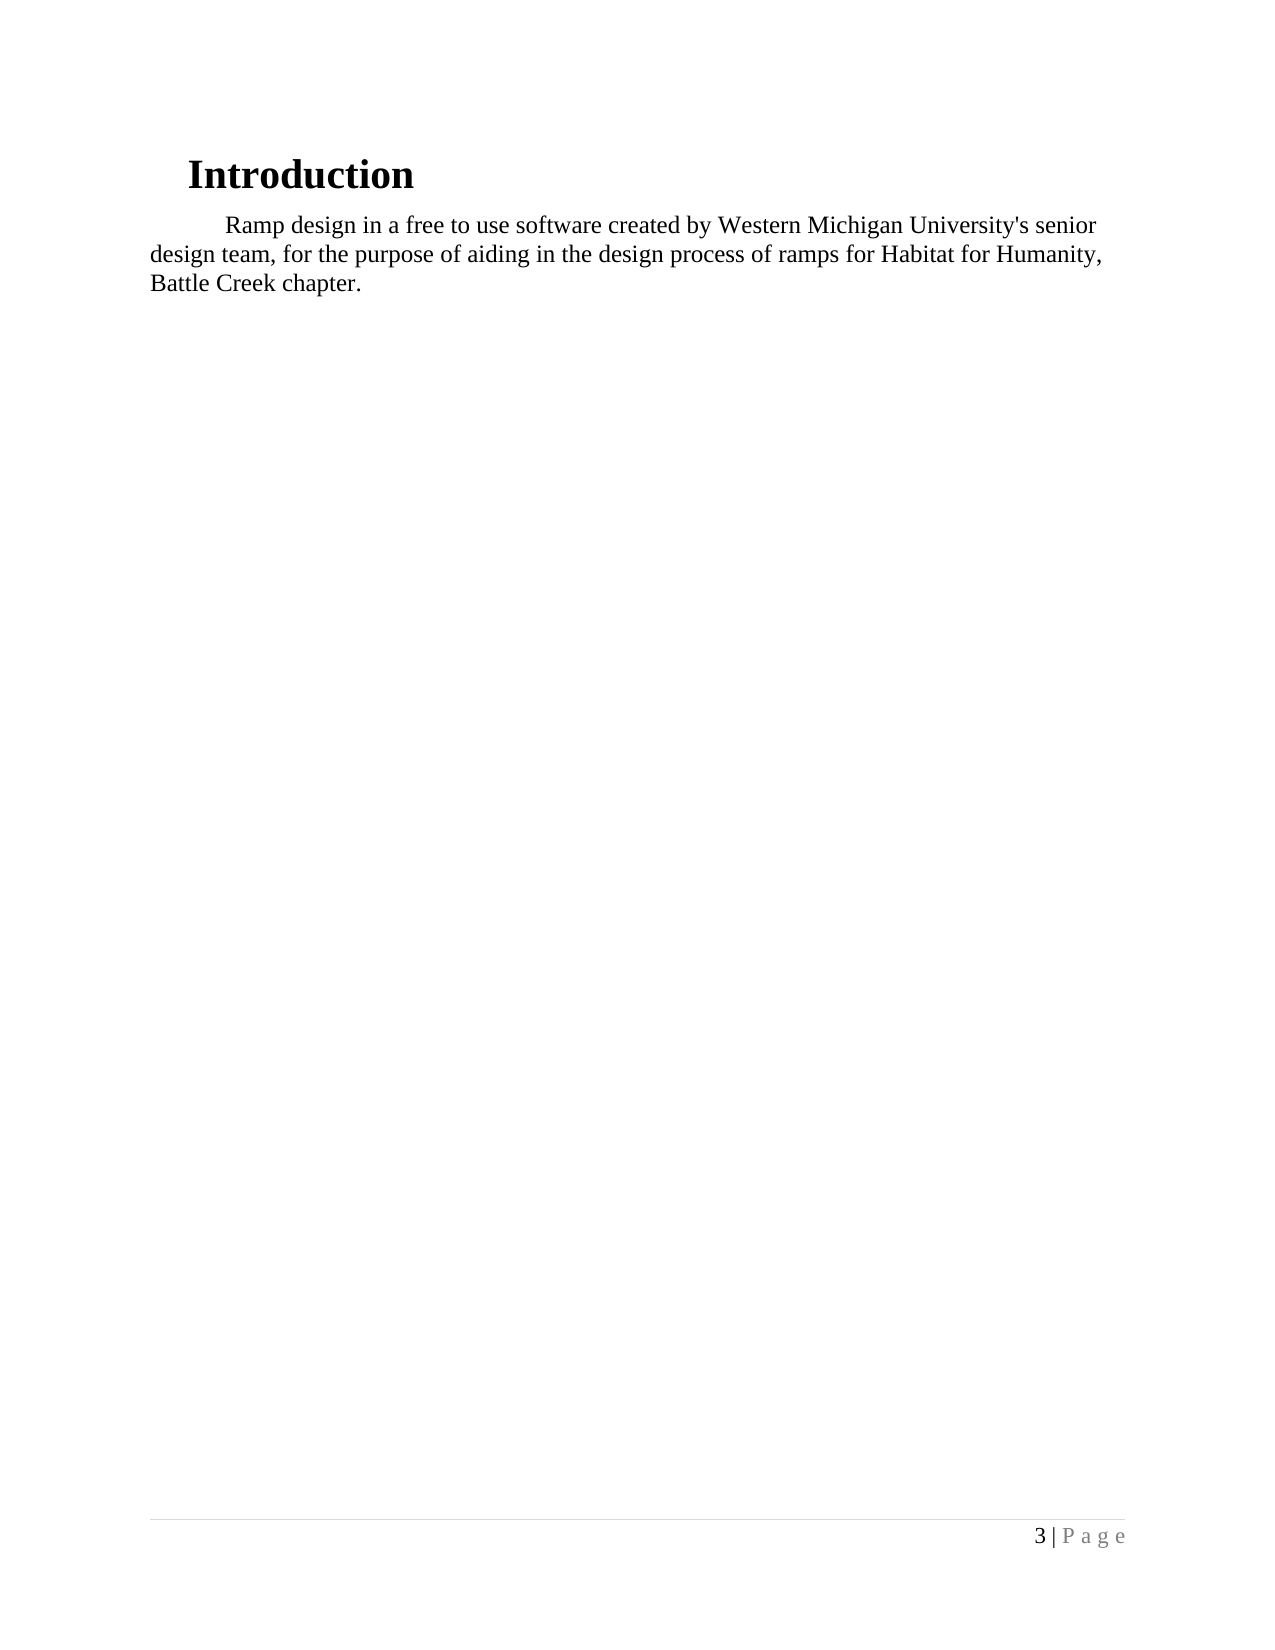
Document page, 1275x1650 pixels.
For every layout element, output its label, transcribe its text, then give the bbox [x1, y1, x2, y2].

text Introduction [187, 150, 1125, 198]
text Ramp design in a free to use software created by Western Michigan University's senior design team, for the purpose of aiding in the design process of ramps for Habitat for Humanity, Battle Creek chapter. [150, 210, 1125, 297]
